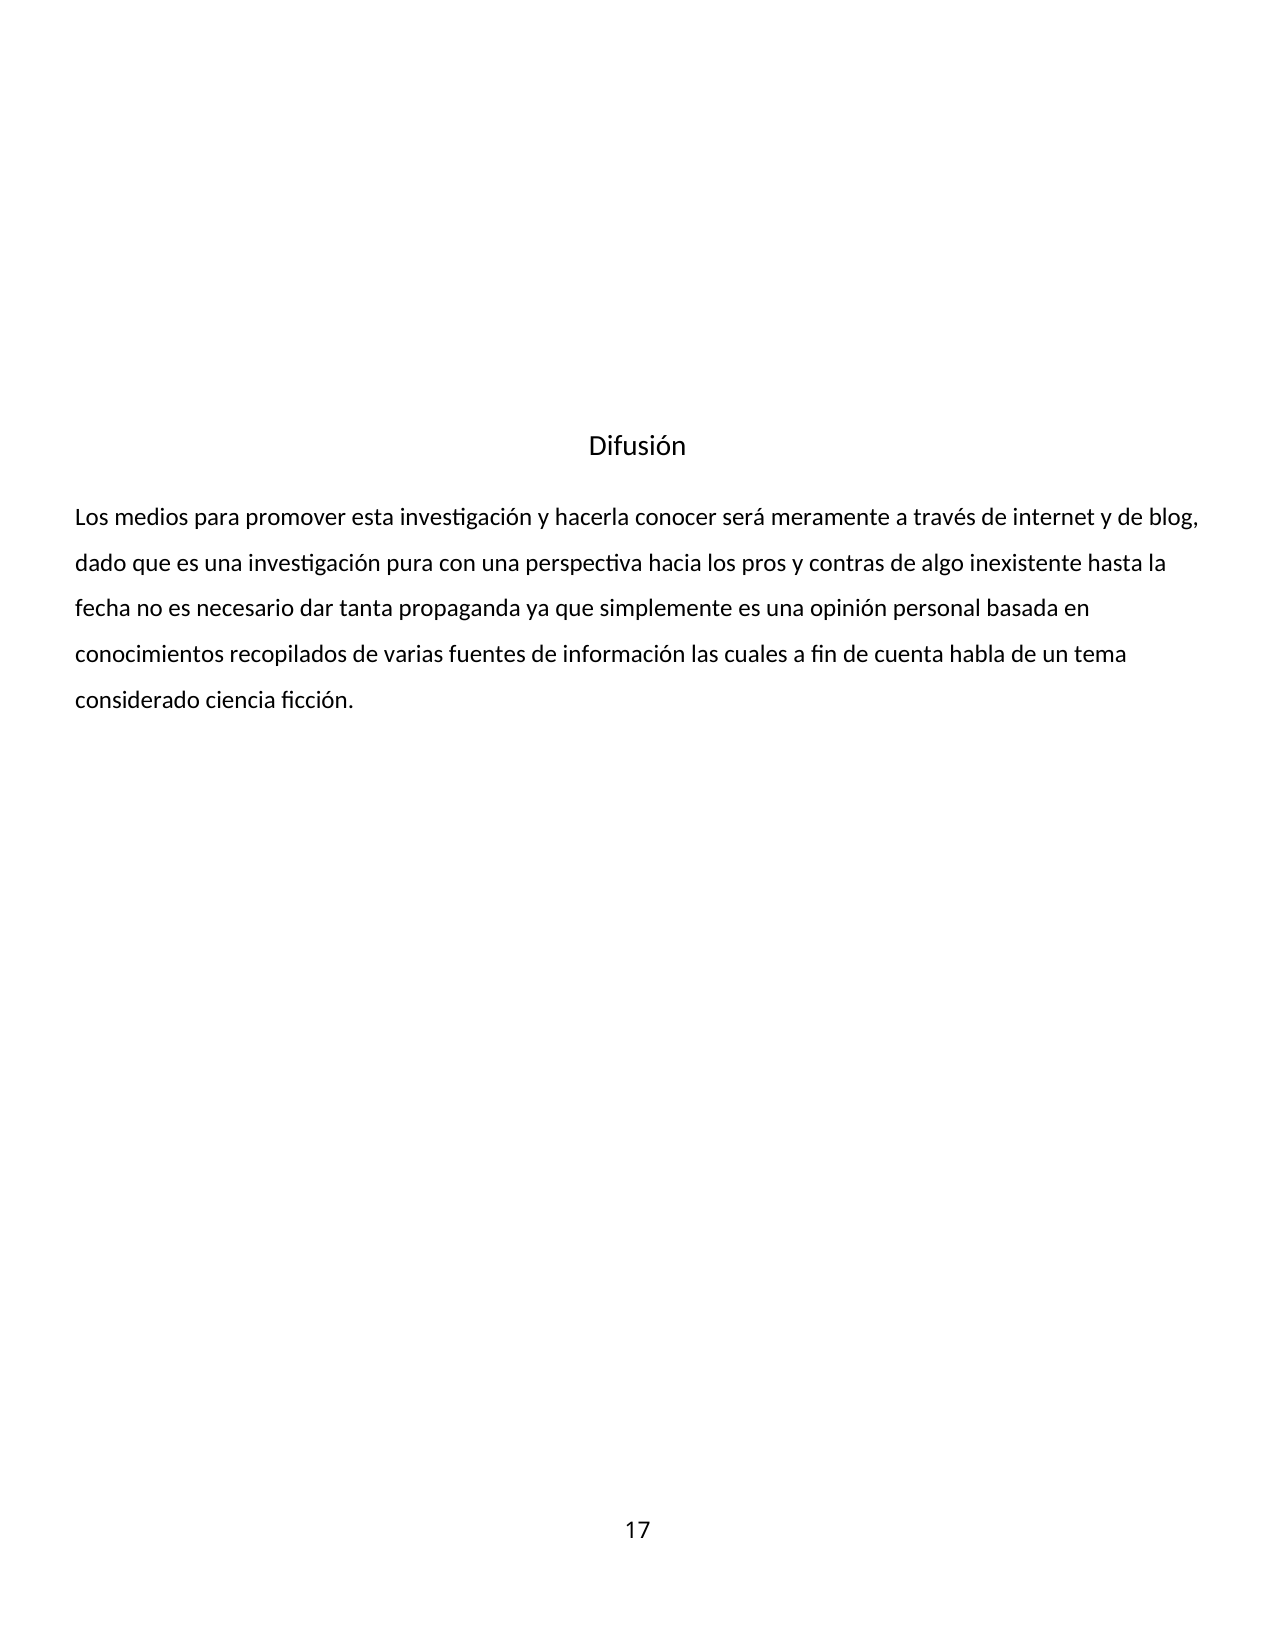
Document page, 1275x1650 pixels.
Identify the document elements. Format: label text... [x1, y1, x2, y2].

text Los medios para promover esta investigación y hacerla conocer será meramente a través de internet y de blog, dado que es una investigación pura con una perspectiva hacia los pros y contras de algo inexistente hasta la fecha no es necesario dar tanta propaganda ya que simplemente es una opinión personal basada en conocimientos recopilados de varias fuentes de información las cuales a fin de cuenta habla de un tema considerado ciencia ficción. [75, 501, 1200, 714]
text Difusión [75, 427, 1200, 462]
